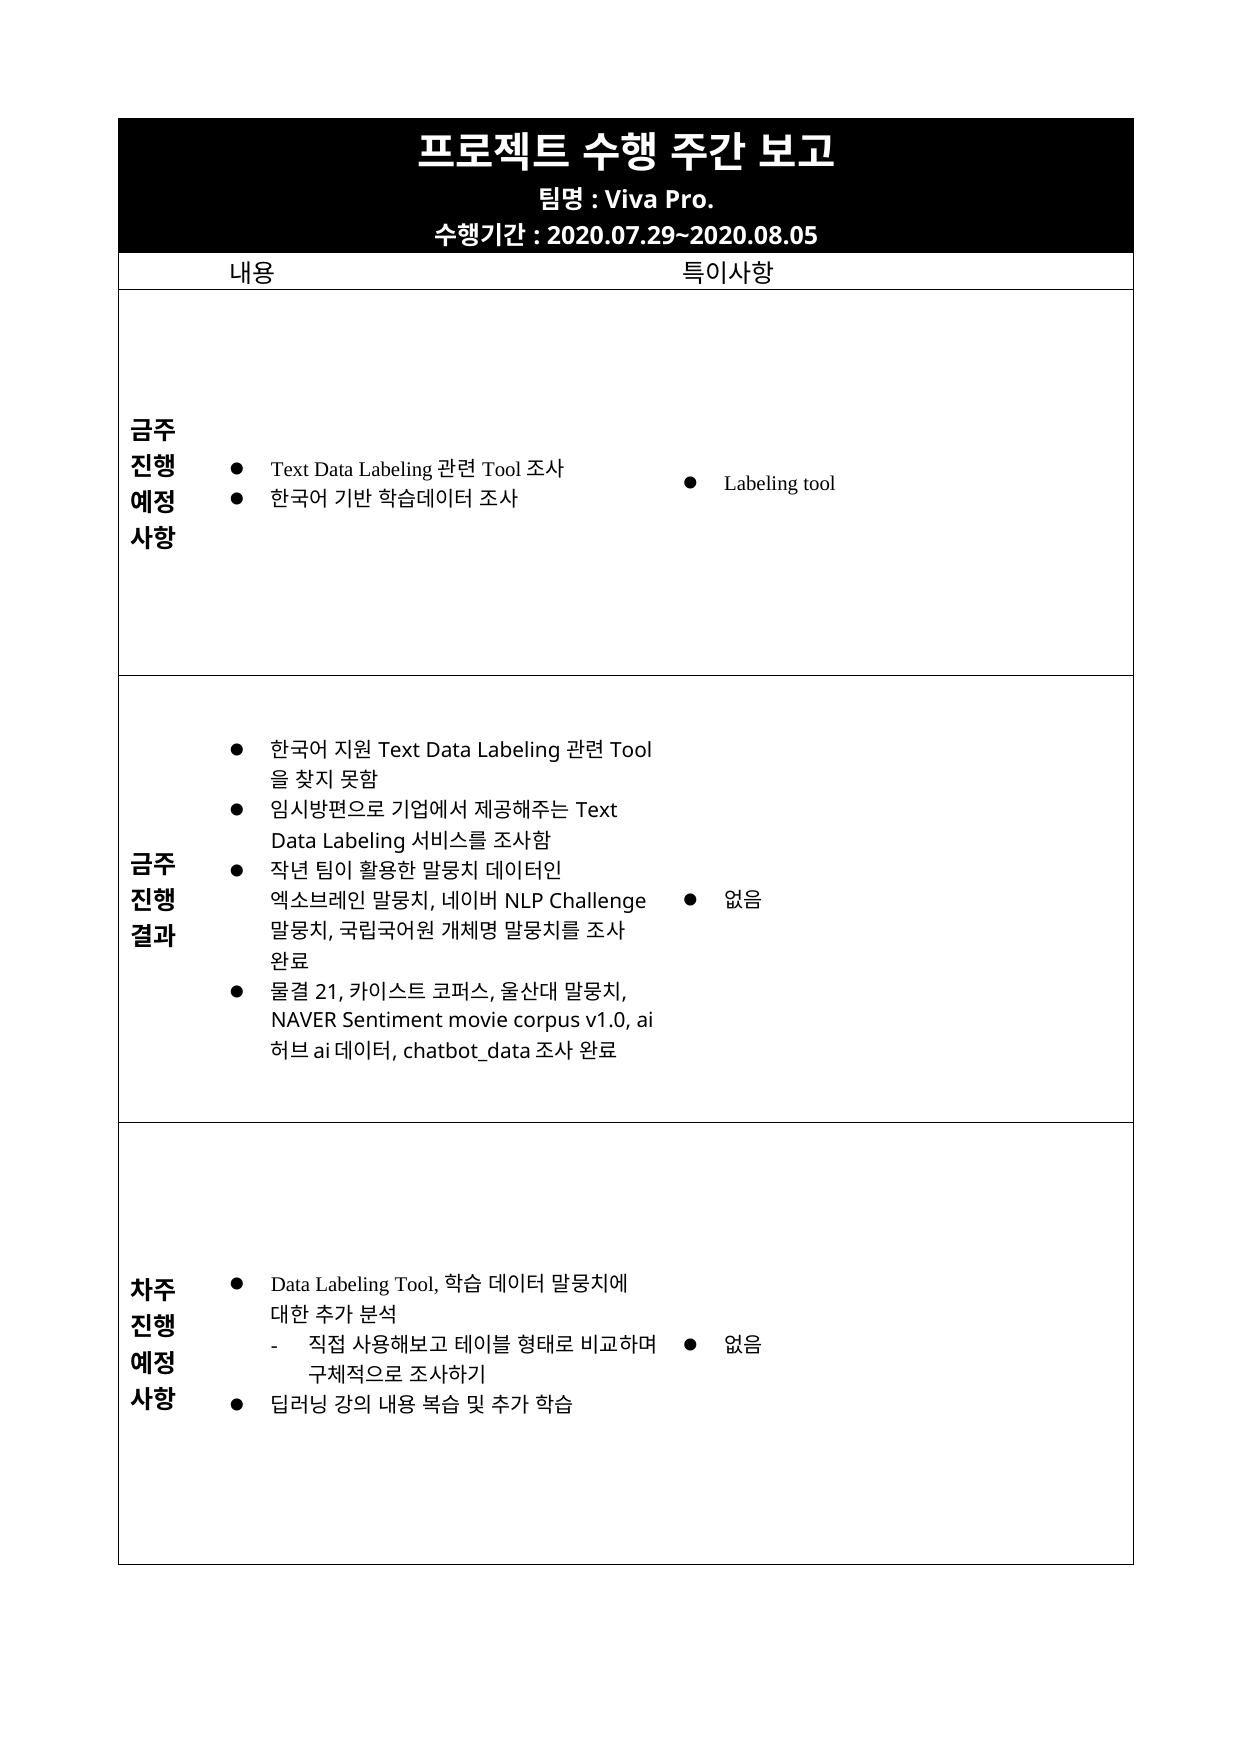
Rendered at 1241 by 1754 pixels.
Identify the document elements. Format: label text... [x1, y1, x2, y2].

table_cell 금주 진행 예정 사항 [119, 290, 218, 675]
table_cell Text Data Labeling 관련 Tool 조사 한국어 기반 학습데이터 조사 [218, 290, 671, 675]
table_cell 한국어 지원 Text Data Labeling 관련 Tool을 찾지 못함 임시방편으로 기업에서 제공해주는 Text Data Labeling 서비스를 조사함 작년 팀이 활용한 말뭉치 데이터인 엑소브레인 말뭉치, 네이버 NLP Challenge 말뭉치, 국립국어원 개체명 말뭉치를 조사 완료 물결 21, 카이스트 코퍼스, 울산대 말뭉치, NAVER Sentiment movie corpus v1.0, ai허브ai데이터, chatbot_data조사 완료 [218, 676, 671, 1122]
table_cell Labeling tool [671, 290, 1133, 675]
table_cell 내용 [218, 253, 671, 289]
table_cell 차주 진행 예정 사항 [119, 1123, 218, 1564]
table_cell 금주 진행 결과 [119, 676, 218, 1122]
table_header 프로젝트 수행 주간 보고 팀명 : Viva Pro. 수행기간 : 2020.07.29~2020.08.05 [119, 119, 1134, 252]
table_cell 특이사항 [671, 253, 1133, 289]
table_cell Data Labeling Tool, 학습 데이터 말뭉치에 대한 추가 분석 직접 사용해보고 테이블 형태로 비교하며 구체적으로 조사하기 딥러닝 강의 내용 복습 및 추가 학습 [218, 1123, 671, 1564]
table_cell 없음 [671, 676, 1133, 1122]
table_cell 없음 [671, 1123, 1133, 1564]
table_cell [119, 253, 218, 289]
